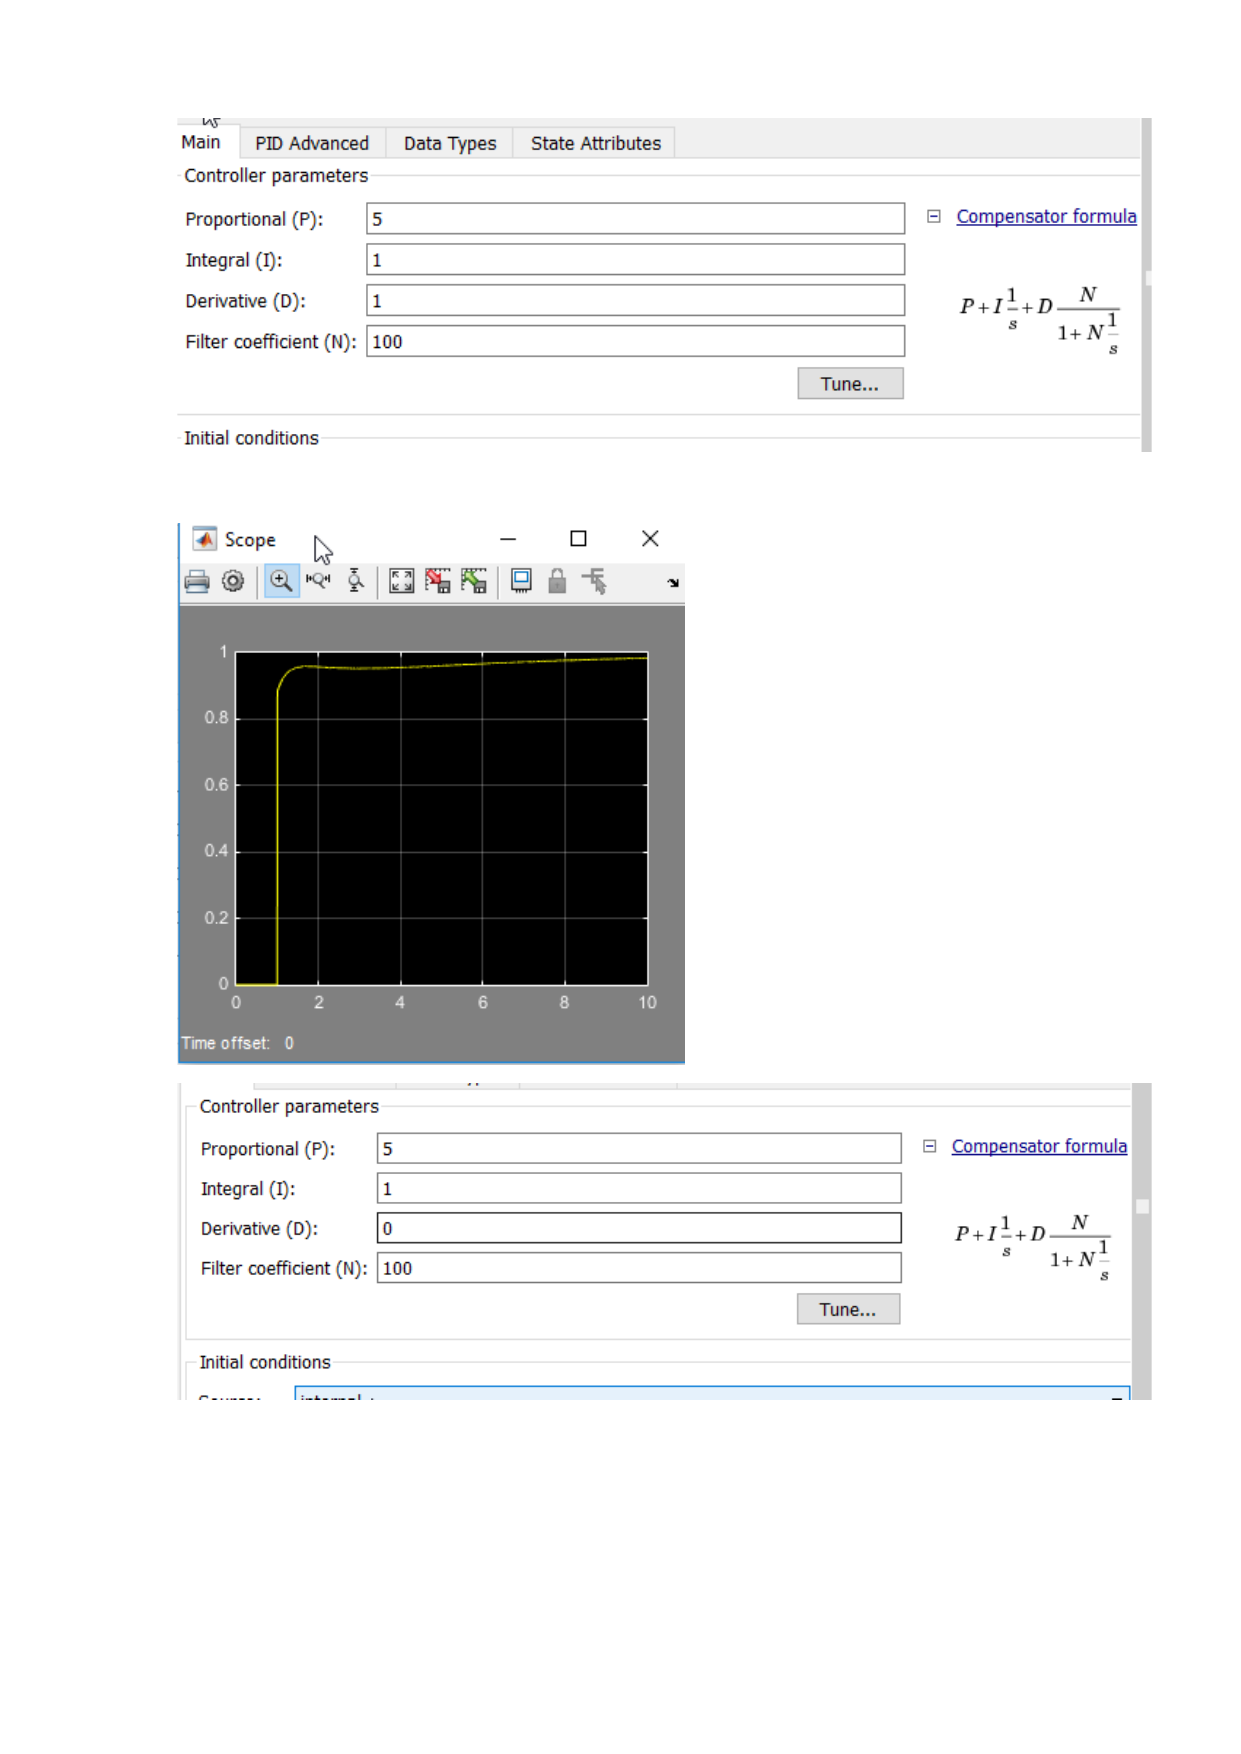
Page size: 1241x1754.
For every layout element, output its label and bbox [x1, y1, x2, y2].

picture [177, 118, 1152, 452]
picture [177, 523, 685, 1065]
picture [177, 1083, 1152, 1400]
